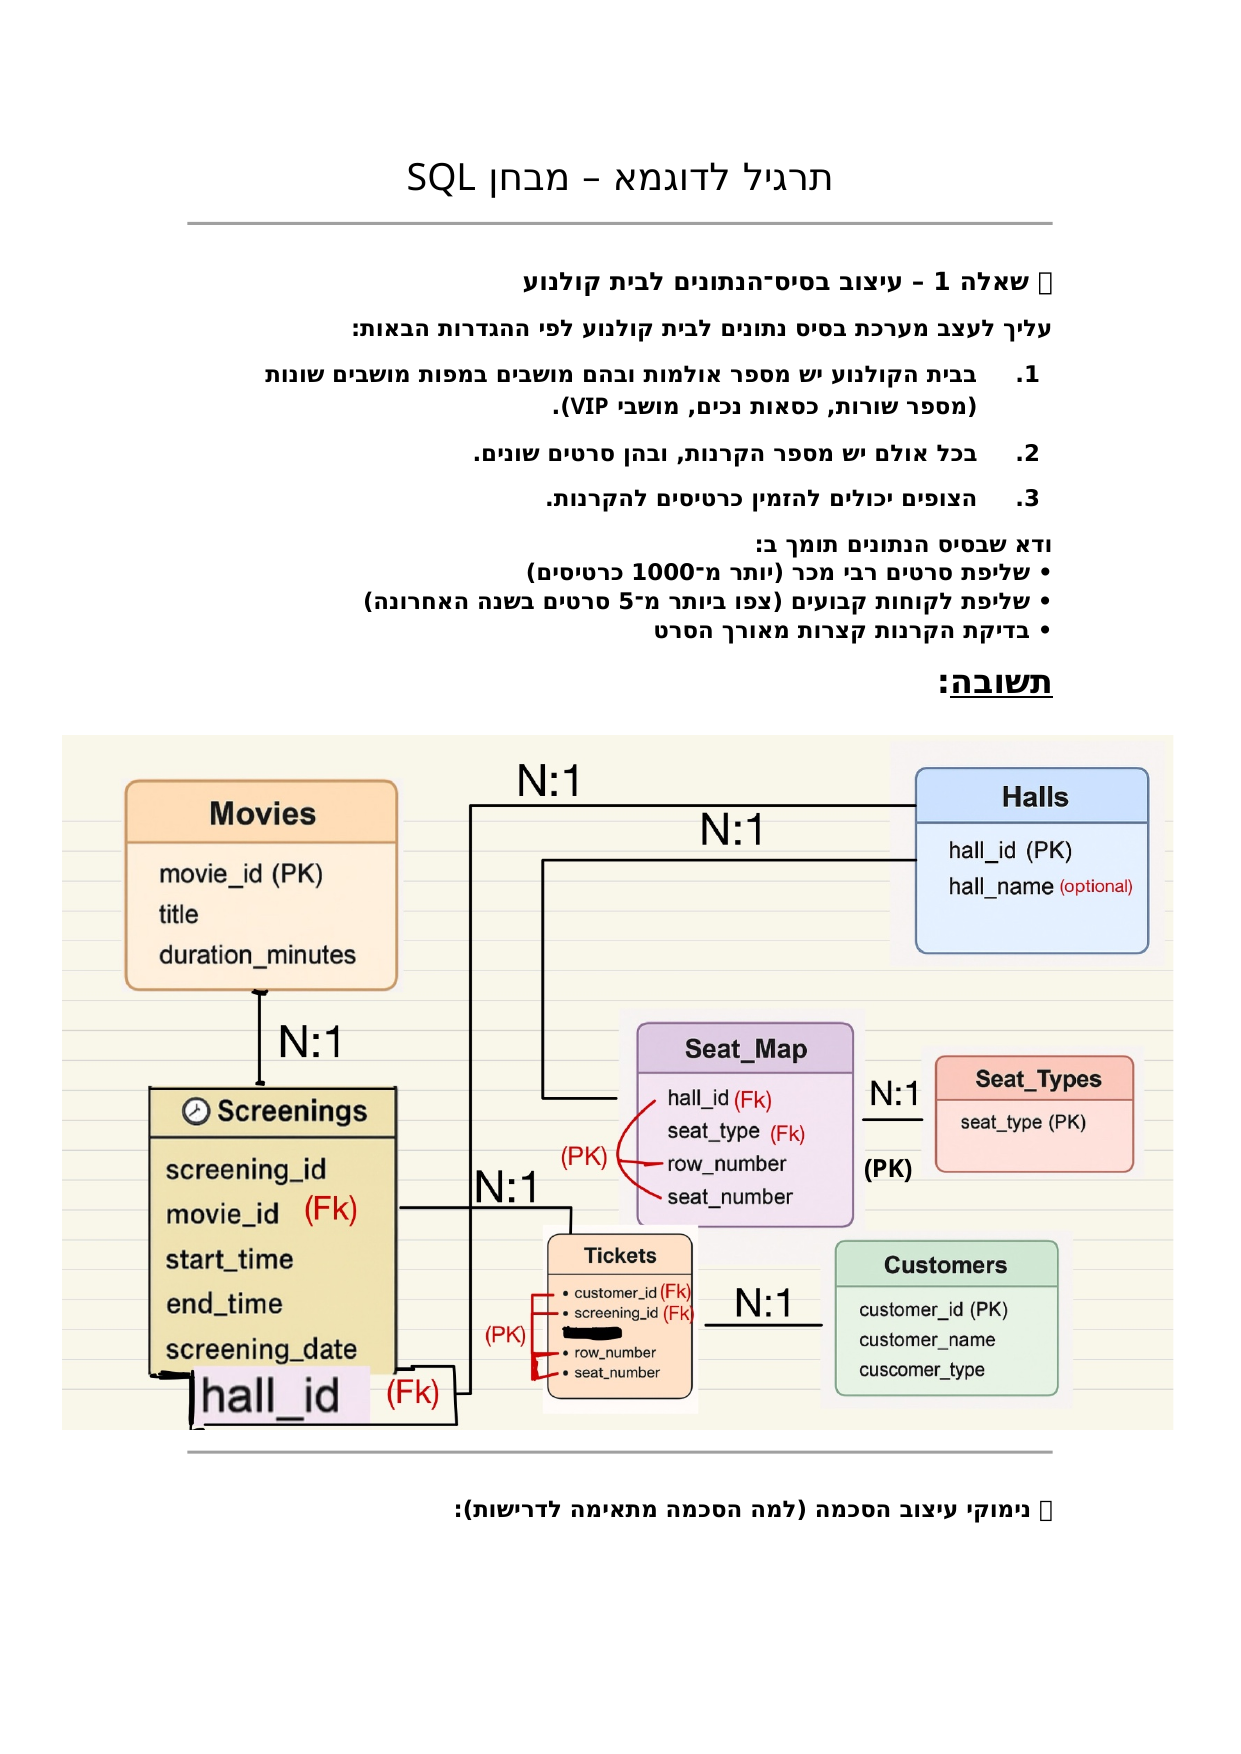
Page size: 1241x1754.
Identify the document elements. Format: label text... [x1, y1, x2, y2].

text תשובה: [187, 662, 1053, 735]
text 🧩 שאלה 1 – עיצוב בסיס־הנתונים לבית קולנוע [187, 267, 1053, 296]
list בבית הקולנוע יש מספר אולמות ובהם מושבים במפות מושבים שונות (מספר שורות, כסאות נכים, מושבי VIP). [187, 361, 1015, 421]
text עליך לעצב מערכת בסיס נתונים לבית קולנוע לפי ההגדרות הבאות: [187, 315, 1053, 342]
list הצופים יכולים להזמין כרטיסים להקרנות. [187, 485, 1015, 512]
text 🔍 נימוקי עיצוב הסכמה (למה הסכמה מתאימה לדרישות): [187, 1496, 1053, 1523]
picture [62, 735, 1174, 1430]
text תרגיל לדוגמא – מבחן SQL [187, 150, 1053, 201]
text ודא שבסיס הנתונים תומך ב: • שליפת סרטים רבי מכר (יותר מ־1000 כרטיסים) • שליפת לקוחות קבועים (צפו ביותר מ־5 סרטים בשנה האחרונה) • בדיקת הקרנות קצרות מאורך הסרט [187, 531, 1053, 644]
list בכל אולם יש מספר הקרנות, ובהן סרטים שונים. [187, 440, 1015, 467]
